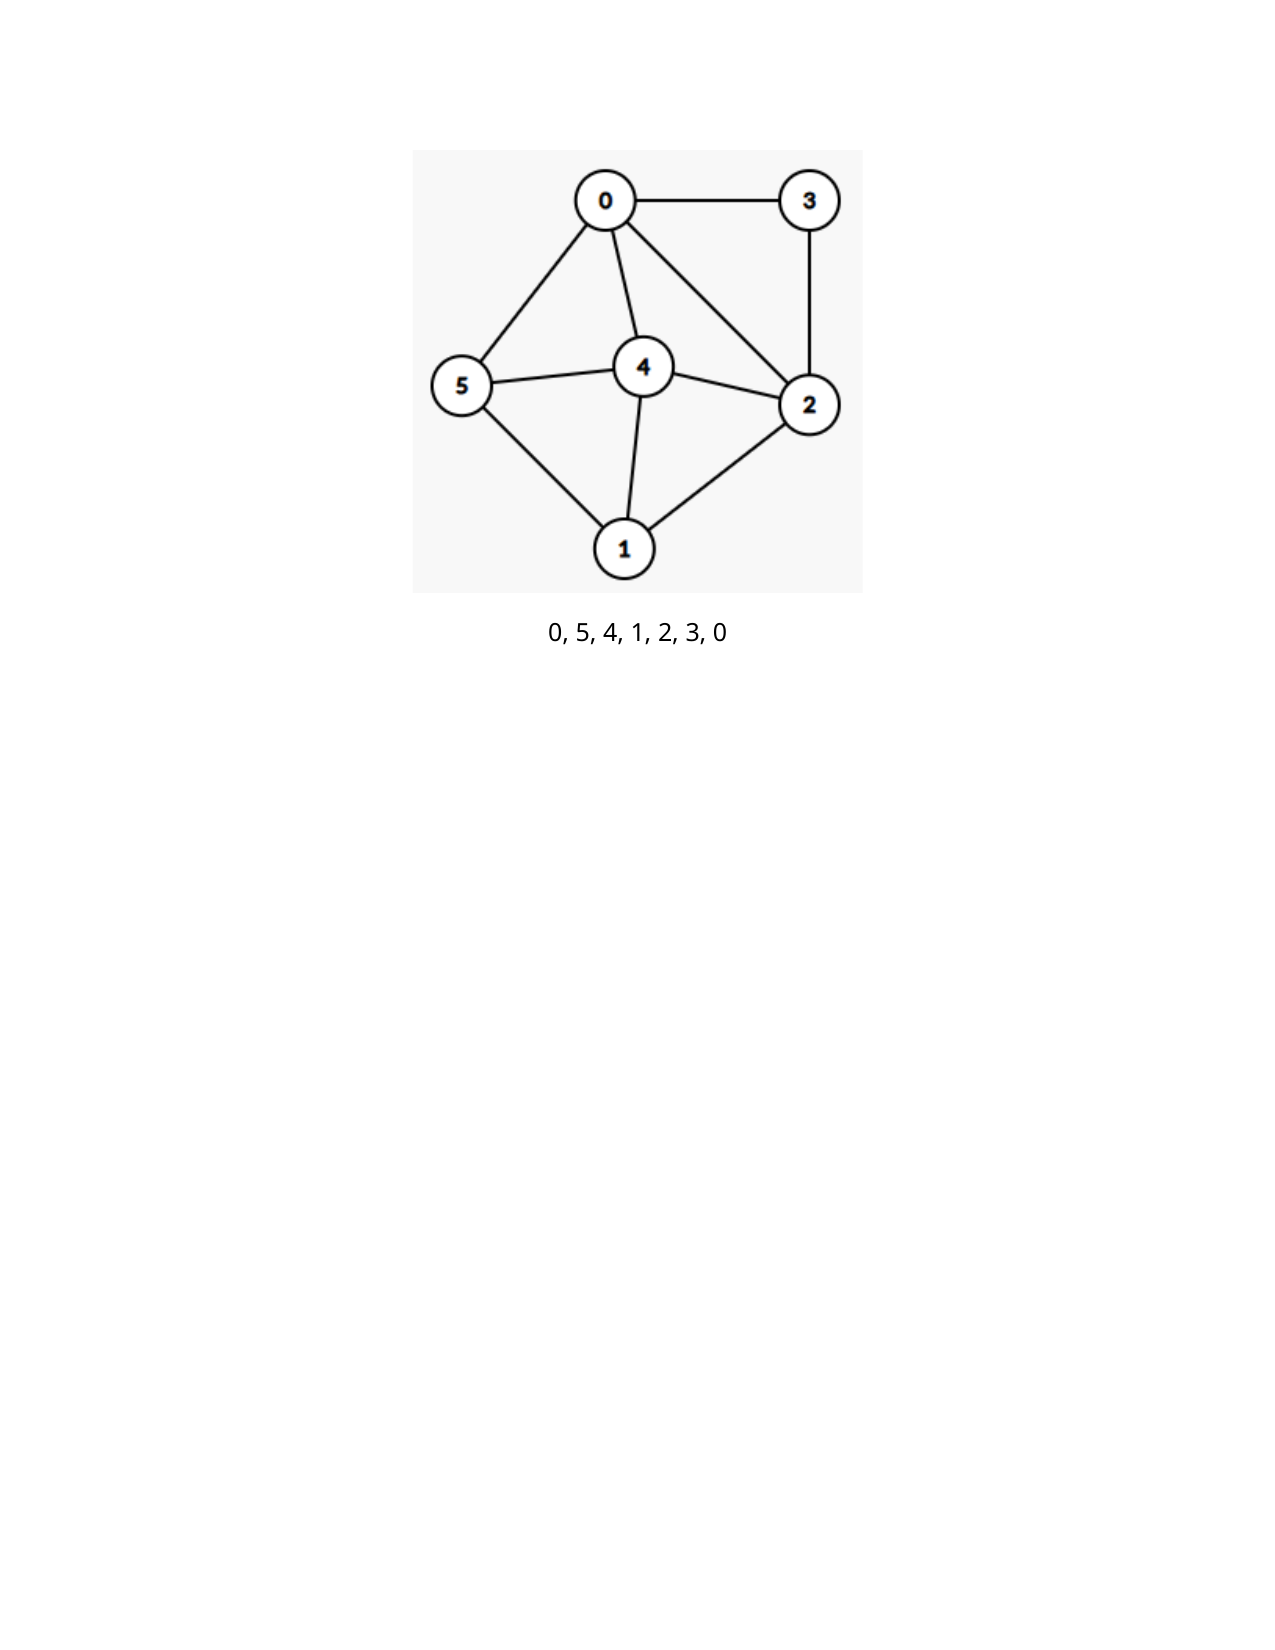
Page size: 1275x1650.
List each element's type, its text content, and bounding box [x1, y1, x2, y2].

text 0, 5, 4, 1, 2, 3, 0 [150, 614, 1125, 648]
